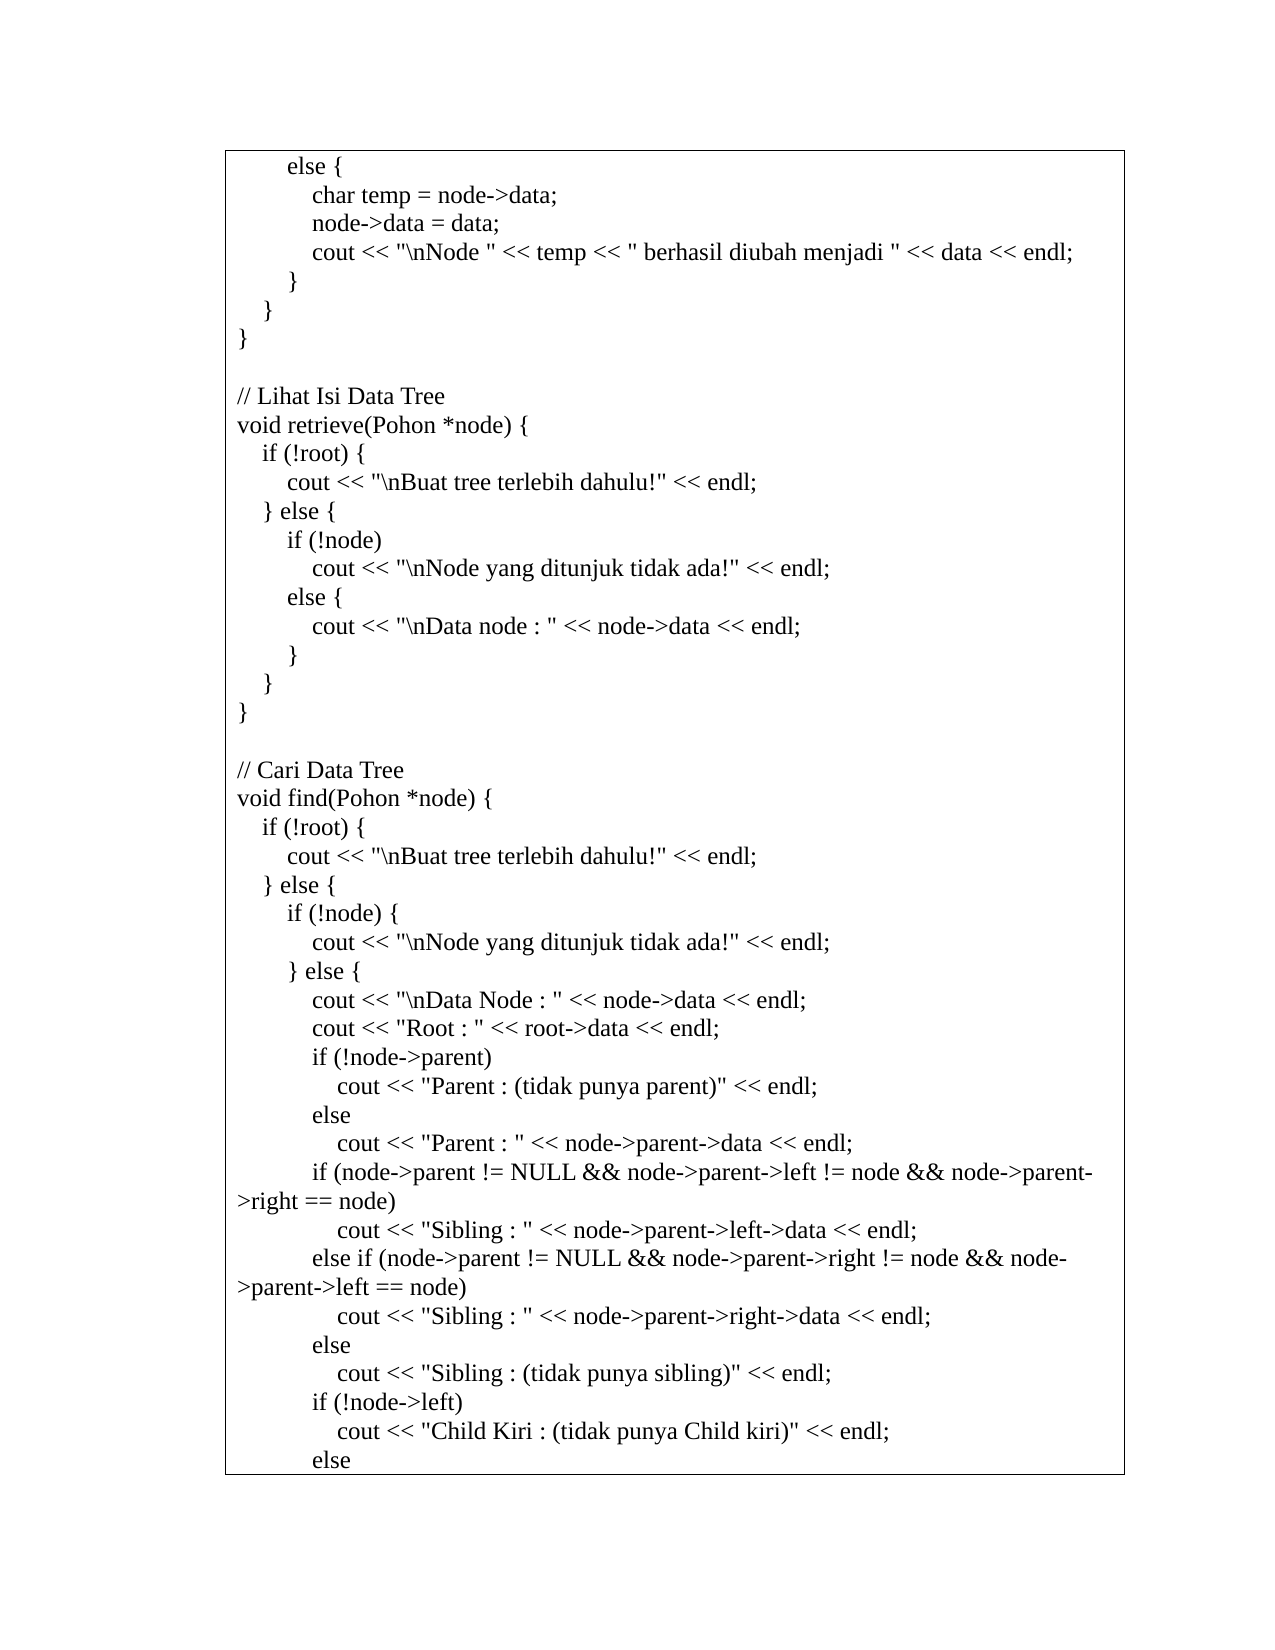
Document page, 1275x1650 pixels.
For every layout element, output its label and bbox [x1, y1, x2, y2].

table_header [226, 151, 1124, 1473]
